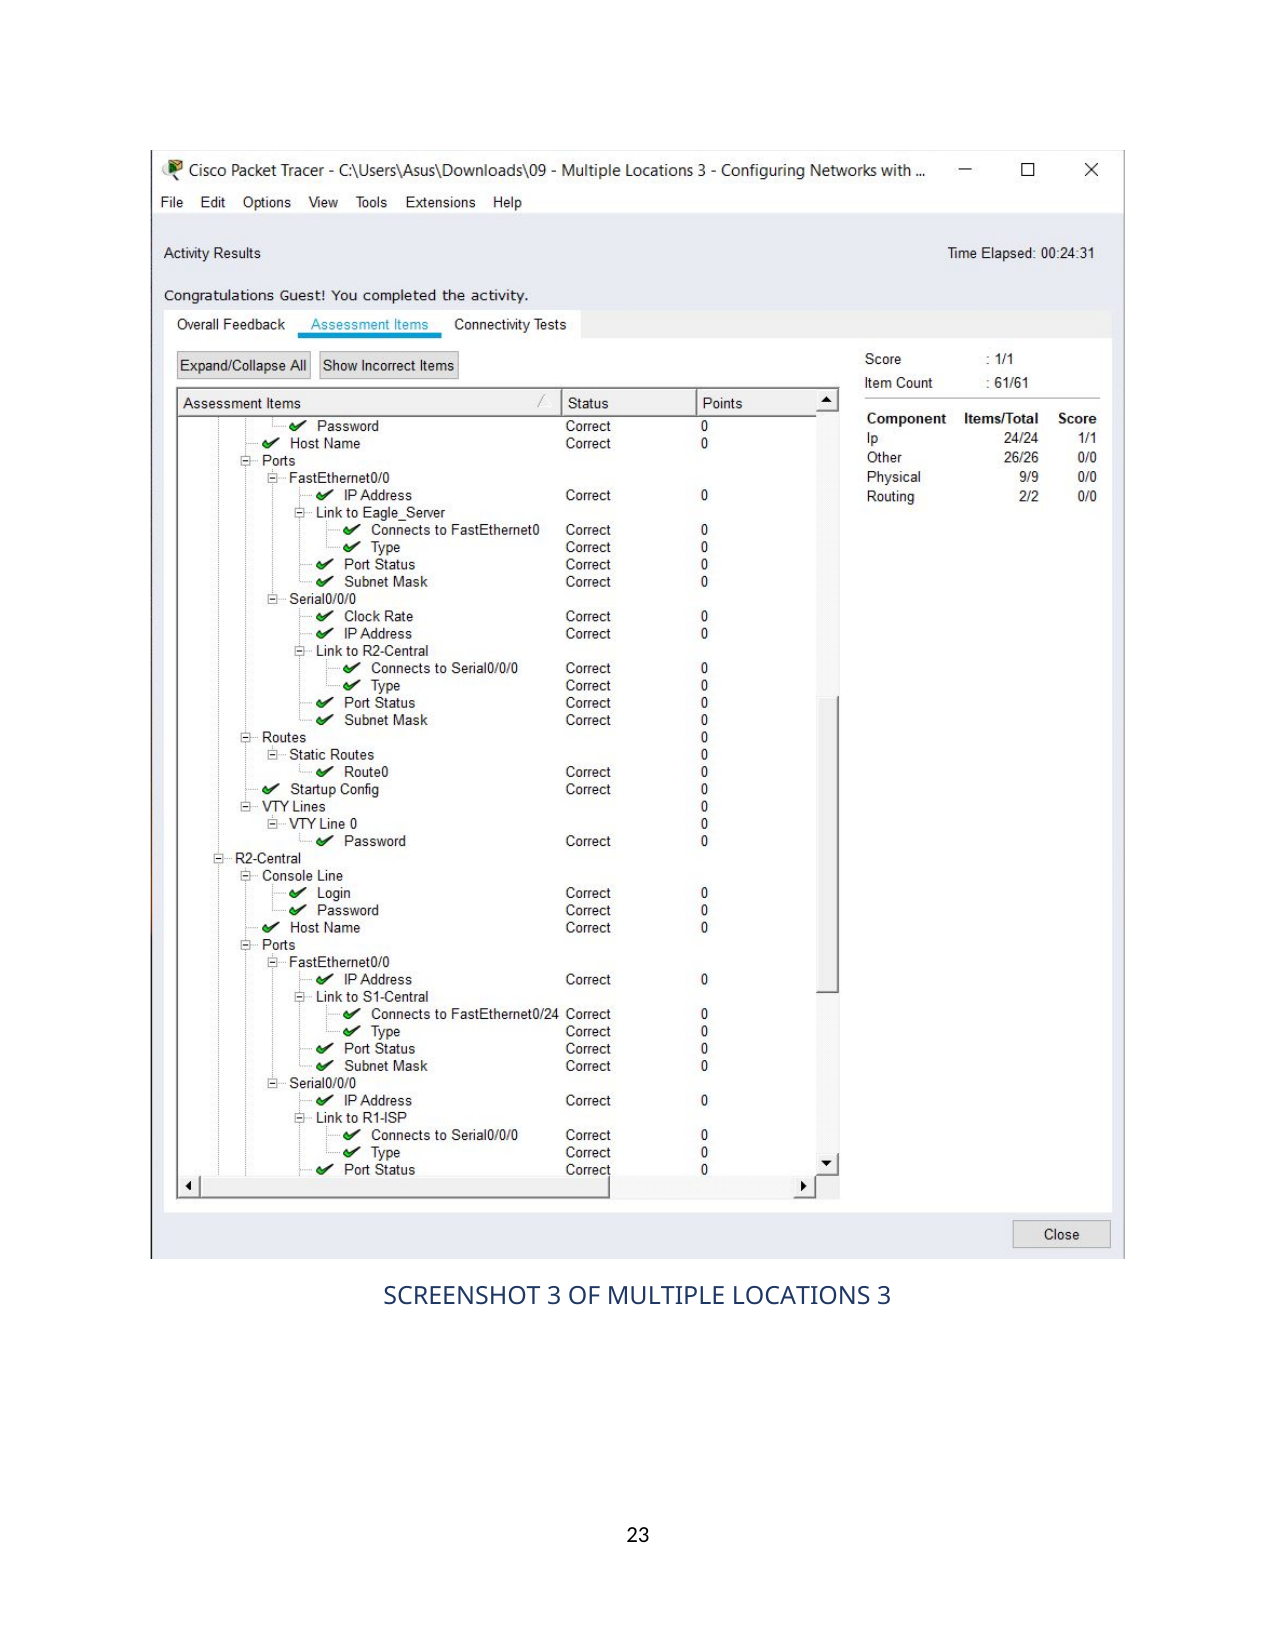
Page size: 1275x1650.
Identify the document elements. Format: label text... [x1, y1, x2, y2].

picture [150, 150, 1125, 1259]
text SCREENSHOT 3 OF MULTIPLE LOCATIONS 3 [150, 1277, 1125, 1311]
